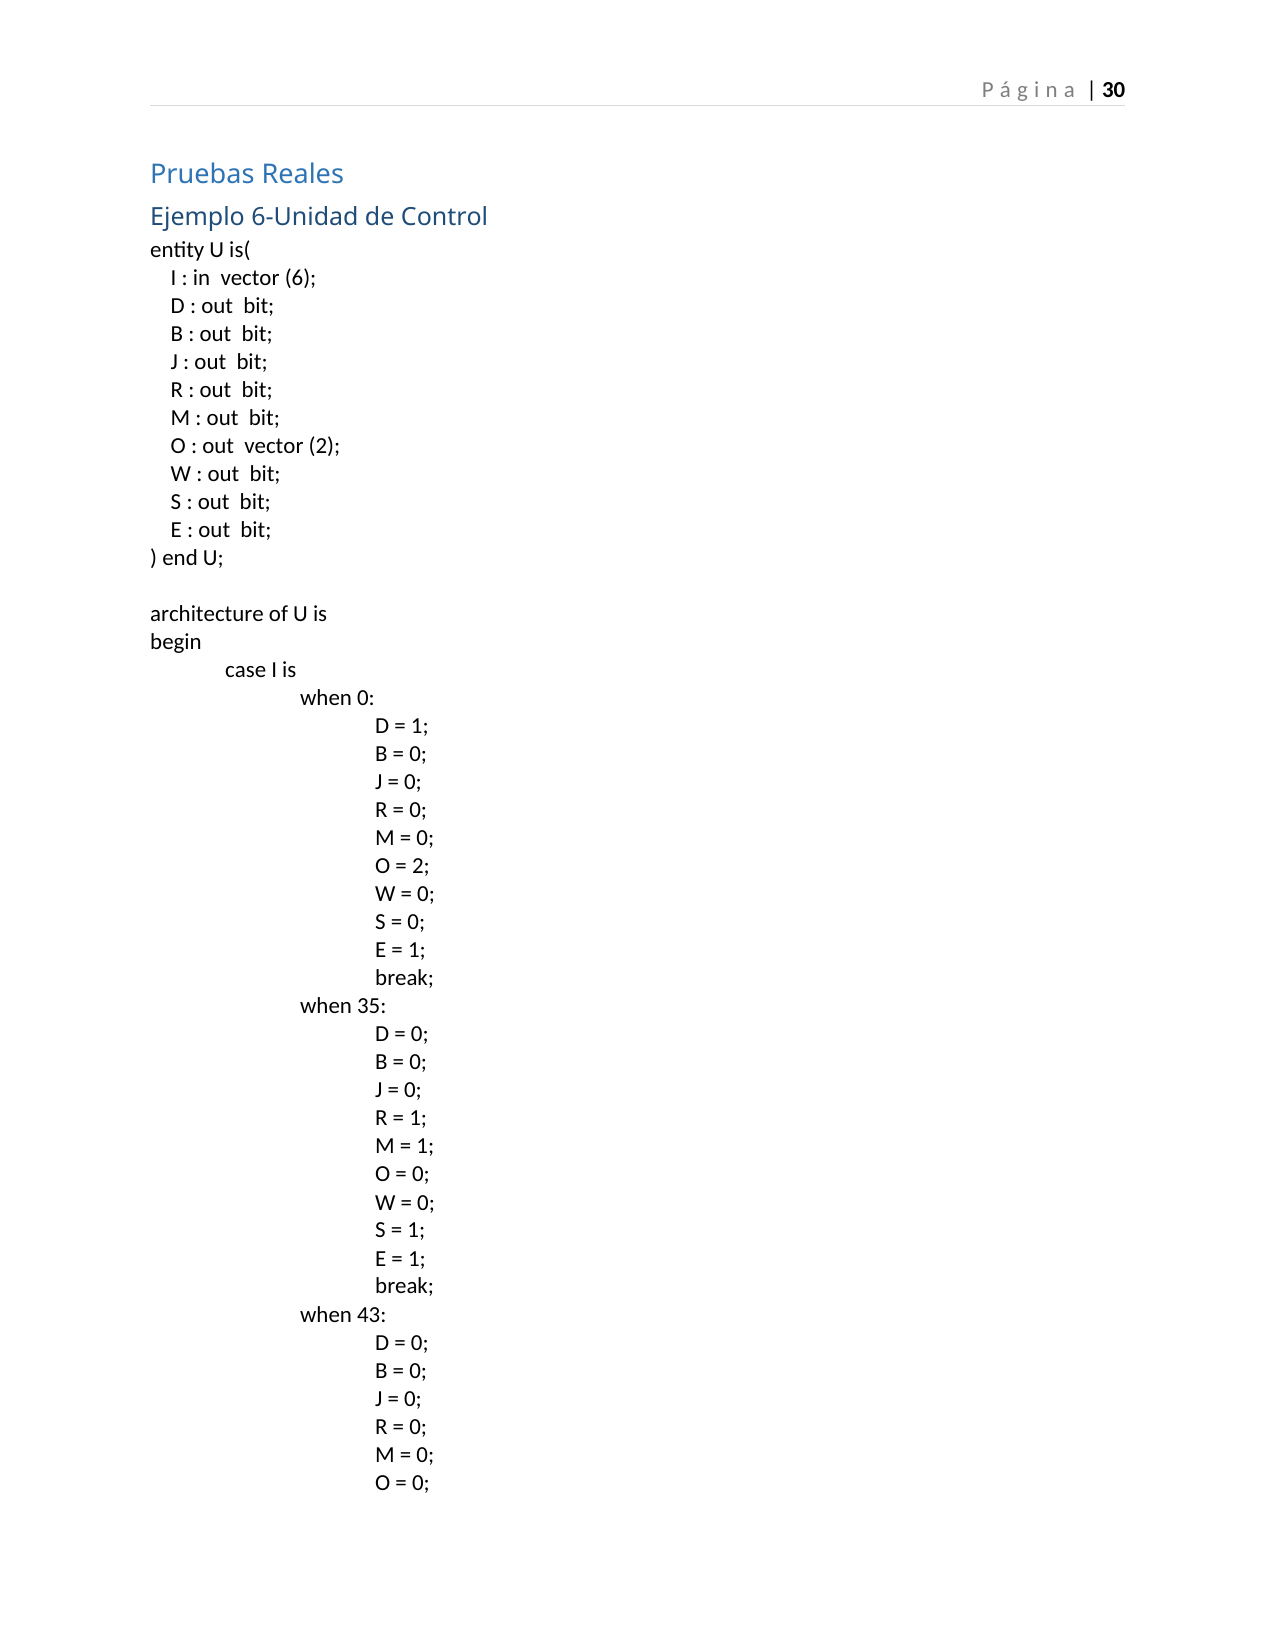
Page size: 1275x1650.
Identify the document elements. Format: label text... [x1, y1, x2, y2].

text R = 0; [150, 1412, 1125, 1440]
text B = 0; [150, 739, 1125, 767]
text W : out bit; [150, 459, 1125, 487]
text O = 0; [150, 1468, 1125, 1496]
text M = 0; [150, 823, 1125, 851]
subtitle Ejemplo 6-Unidad de Control [150, 198, 1125, 232]
text when 43: [150, 1300, 1125, 1328]
text break; [150, 1272, 1125, 1300]
text architecture of U is [150, 599, 1125, 627]
text D = 0; [150, 1328, 1125, 1356]
text E = 1; [150, 935, 1125, 963]
text W = 0; [150, 879, 1125, 907]
text B = 0; [150, 1047, 1125, 1076]
text ) end U; [150, 543, 1125, 571]
text B = 0; [150, 1356, 1125, 1384]
text J = 0; [150, 1076, 1125, 1103]
text M = 1; [150, 1132, 1125, 1159]
text J = 0; [150, 1384, 1125, 1412]
text O = 2; [150, 851, 1125, 879]
text R = 0; [150, 795, 1125, 823]
text J : out bit; [150, 347, 1125, 375]
text S = 0; [150, 907, 1125, 935]
text S = 1; [150, 1216, 1125, 1244]
text D : out bit; [150, 291, 1125, 319]
text D = 0; [150, 1019, 1125, 1047]
text O : out vector (2); [150, 431, 1125, 459]
text S : out bit; [150, 487, 1125, 515]
text case I is [150, 655, 1125, 683]
subtitle Pruebas Reales [150, 154, 1125, 191]
text I : in vector (6); [150, 263, 1125, 291]
text R : out bit; [150, 375, 1125, 403]
text M = 0; [150, 1440, 1125, 1468]
text when 35: [150, 991, 1125, 1019]
text M : out bit; [150, 403, 1125, 431]
text when 0: [150, 683, 1125, 711]
text O = 0; [150, 1159, 1125, 1188]
text entity U is( [150, 235, 1125, 263]
text break; [150, 963, 1125, 991]
text E = 1; [150, 1244, 1125, 1272]
text E : out bit; [150, 515, 1125, 543]
text begin [150, 627, 1125, 655]
text J = 0; [150, 767, 1125, 795]
text R = 1; [150, 1103, 1125, 1132]
text W = 0; [150, 1188, 1125, 1216]
text B : out bit; [150, 319, 1125, 347]
text D = 1; [150, 711, 1125, 739]
